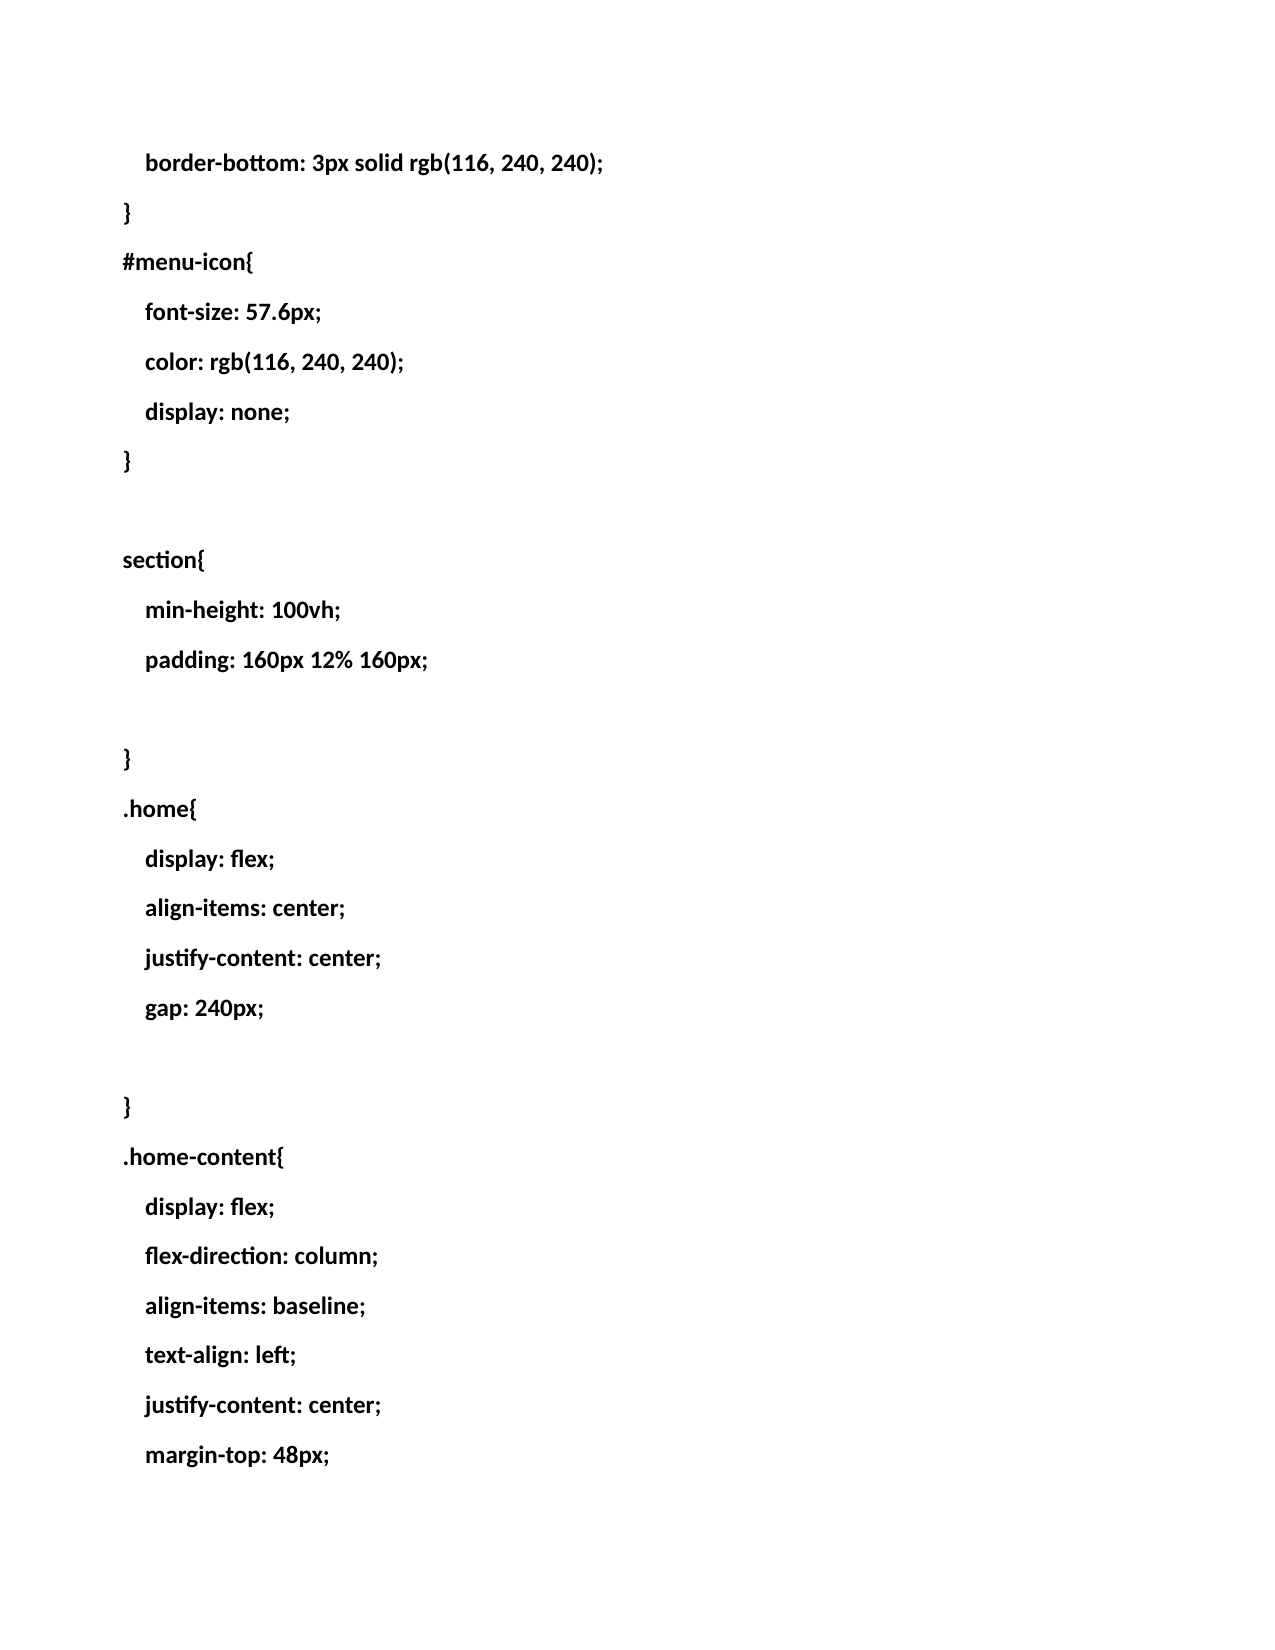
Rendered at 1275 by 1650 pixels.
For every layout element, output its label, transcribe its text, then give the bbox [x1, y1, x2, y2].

text margin-top: 48px; [122, 1439, 1274, 1469]
text gap: 240px; [122, 992, 1274, 1022]
text align-items: baseline; [122, 1290, 1274, 1321]
text display: flex; [122, 843, 1274, 873]
text } [122, 197, 1274, 227]
text } [122, 445, 1274, 476]
text display: none; [122, 396, 1274, 426]
text flex-direction: column; [122, 1240, 1274, 1271]
text align-items: center; [122, 892, 1274, 923]
text display: flex; [122, 1191, 1274, 1221]
text justify-content: center; [122, 942, 1274, 973]
text } [122, 1091, 1274, 1122]
text border-bottom: 3px solid rgb(116, 240, 240); [122, 147, 1274, 178]
text .home{ [122, 793, 1274, 824]
text color: rgb(116, 240, 240); [122, 346, 1274, 376]
text section{ [122, 545, 1274, 575]
text .home-content{ [122, 1141, 1274, 1171]
text padding: 160px 12% 160px; [122, 644, 1274, 674]
text font-size: 57.6px; [122, 296, 1274, 327]
text min-height: 100vh; [122, 594, 1274, 625]
text } [122, 743, 1274, 774]
text #menu-icon{ [122, 247, 1274, 277]
text text-align: left; [122, 1340, 1274, 1370]
text justify-content: center; [122, 1389, 1274, 1420]
